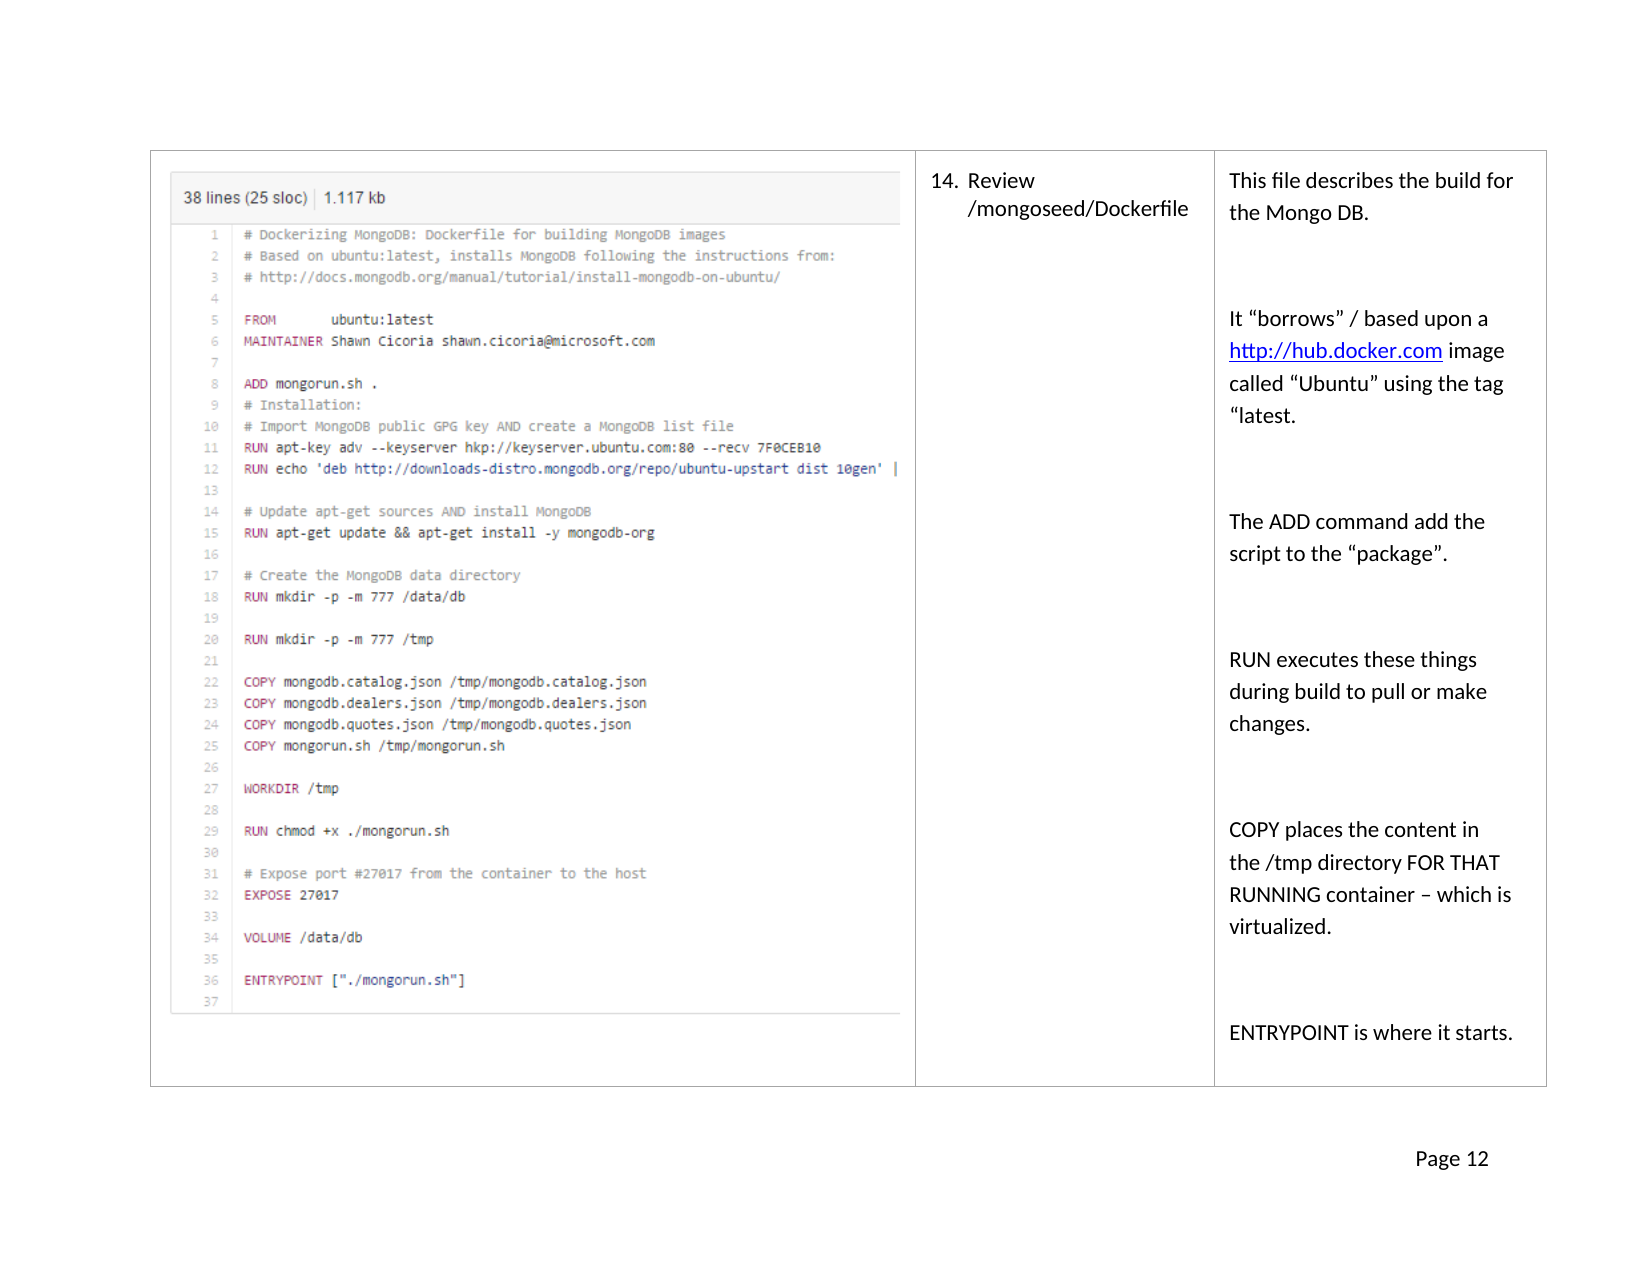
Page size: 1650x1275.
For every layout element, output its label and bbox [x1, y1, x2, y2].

table_cell [916, 151, 1214, 1086]
table_cell [151, 151, 915, 1086]
table_cell [1215, 151, 1546, 1086]
picture [165, 166, 901, 1033]
